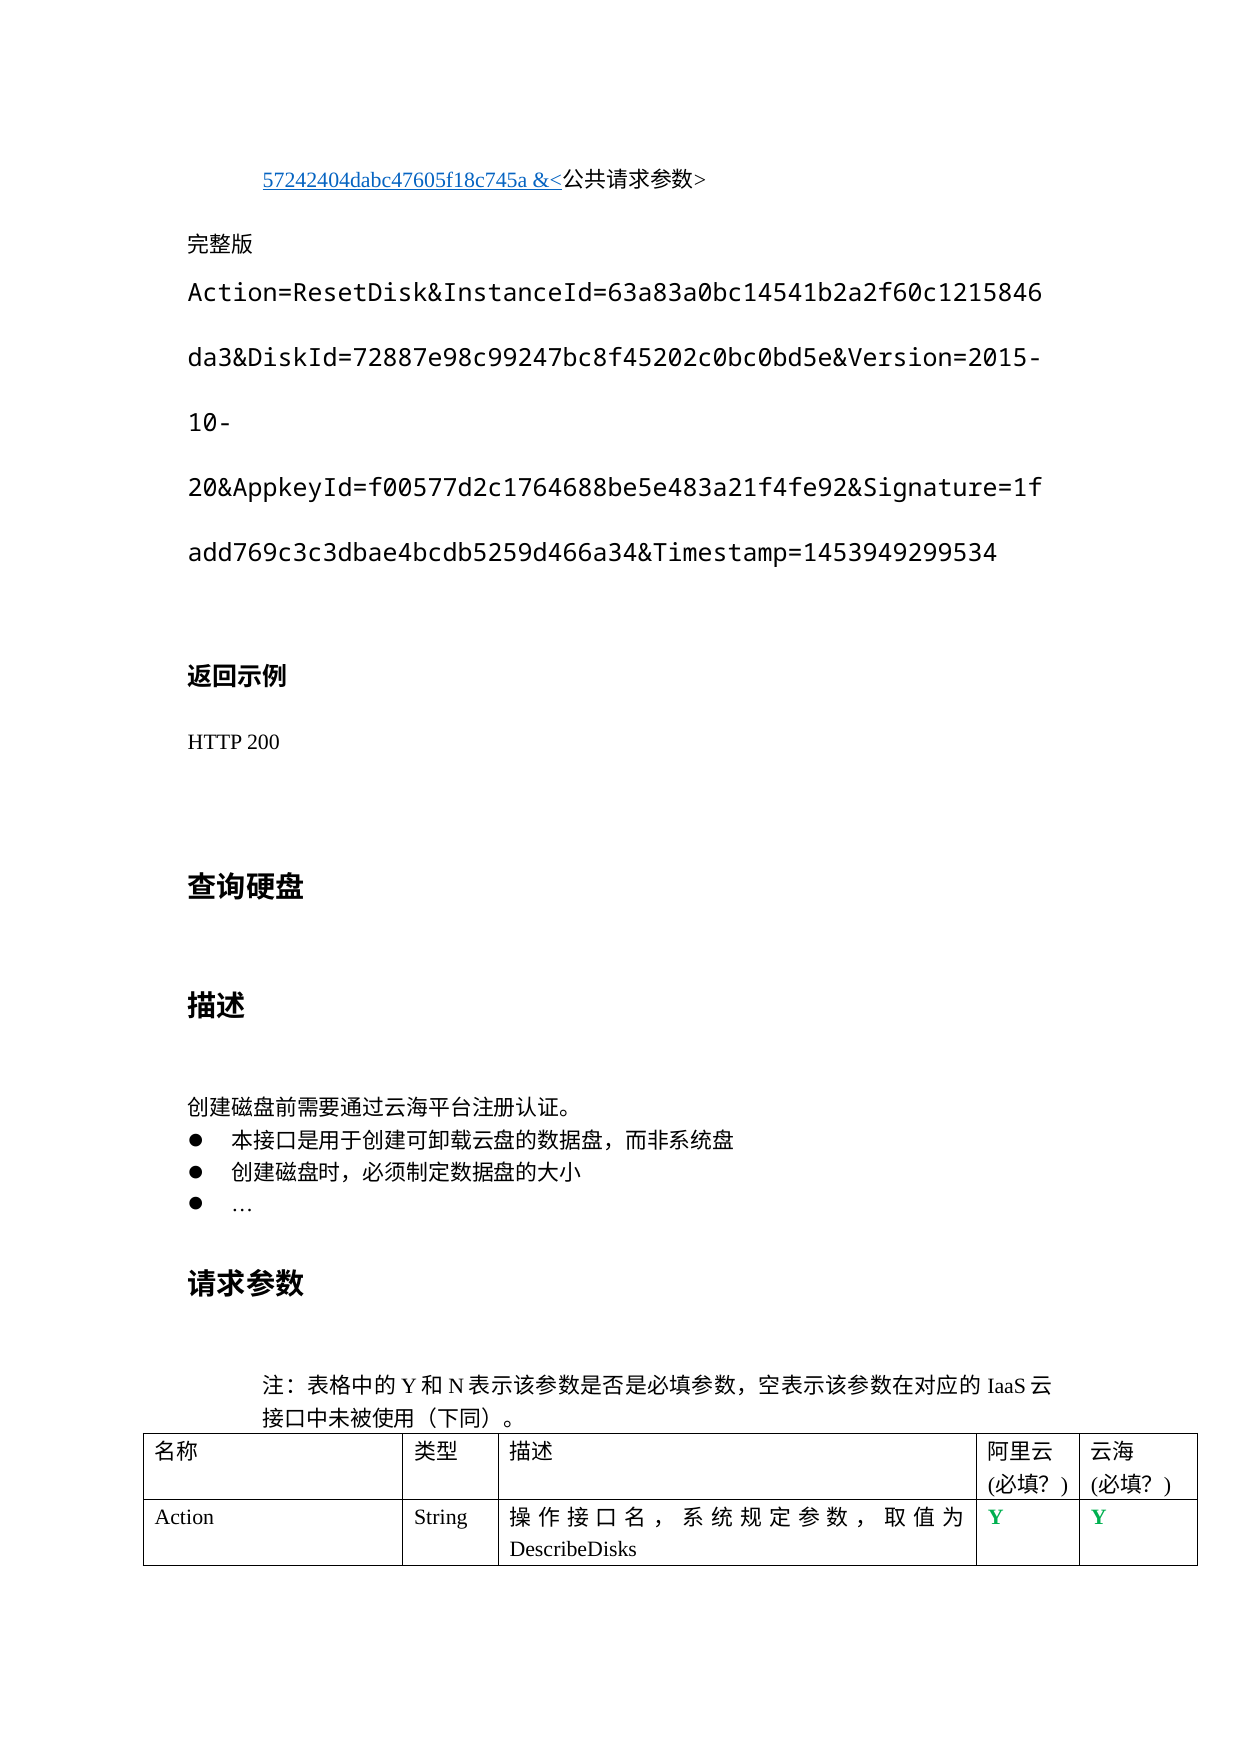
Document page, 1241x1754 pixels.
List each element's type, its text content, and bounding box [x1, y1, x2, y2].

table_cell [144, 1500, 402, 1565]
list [262, 162, 1053, 194]
list 注：表格中的Y和N表示该参数是否是必填参数，空表示该参数在对应的IaaS云接口中未被使用（下同）。 [262, 1368, 1053, 1433]
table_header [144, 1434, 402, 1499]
list 创建磁盘时，必须制定数据盘的大小 [187, 1155, 1053, 1187]
subtitle 查询硬盘 [187, 852, 1053, 917]
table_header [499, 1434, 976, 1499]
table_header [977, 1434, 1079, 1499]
list 本接口是用于创建可卸载云盘的数据盘，而非系统盘 [187, 1122, 1053, 1155]
subtitle 请求参数 [187, 1249, 1053, 1314]
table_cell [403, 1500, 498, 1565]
text 完整版 [187, 227, 1053, 259]
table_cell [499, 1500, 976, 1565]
text 创建磁盘前需要通过云海平台注册认证。 [187, 1090, 1053, 1122]
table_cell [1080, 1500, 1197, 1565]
subtitle 描述 [187, 971, 1053, 1036]
list … [187, 1187, 1053, 1220]
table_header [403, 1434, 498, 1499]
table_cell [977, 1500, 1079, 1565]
text HTTP 200 [187, 726, 1053, 758]
subtitle 返回示例 [187, 642, 1053, 707]
text Action=ResetDisk&InstanceId=63a83a0bc14541b2a2f60c1215846da3&DiskId=72887e98c99247bc8f45202c0bc0bd5e&Version=2015-10-20&AppkeyId=f00577d2c1764688be5e483a21f4fe92&Signature=1fadd769c3c3dbae4bcdb5259d466a34&Timestamp=1453949299534 [187, 259, 1053, 584]
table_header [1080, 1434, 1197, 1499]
